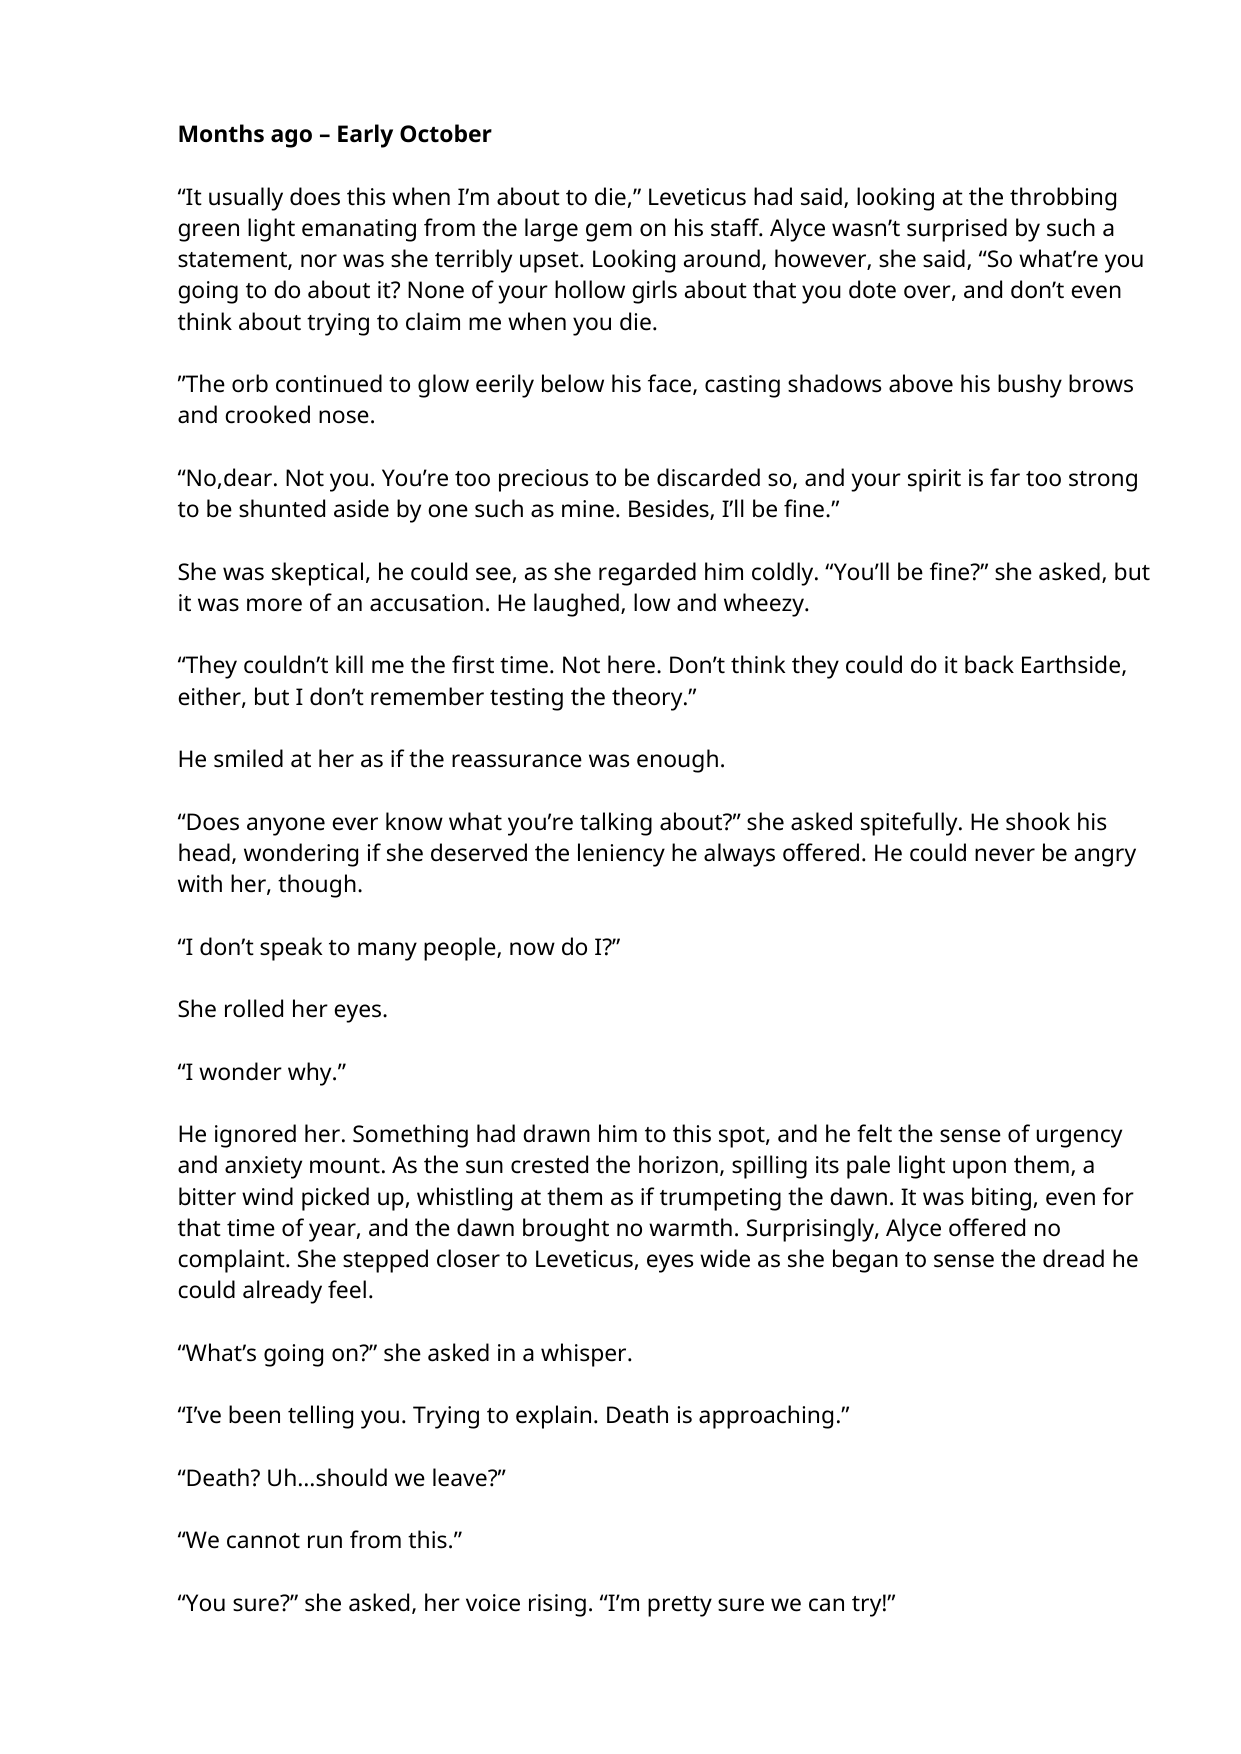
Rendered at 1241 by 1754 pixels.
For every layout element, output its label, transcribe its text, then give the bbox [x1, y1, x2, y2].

text “I wonder why.” [177, 1056, 1152, 1087]
text “We cannot run from this.” [177, 1524, 1152, 1556]
text He ignored her. Something had drawn him to this spot, and he felt the sense of urgency and anxiety mount. As the sun crested the horizon, spilling its pale light upon them, a bitter wind picked up, whistling at them as if trumpeting the dawn. It was biting, even for that time of year, and the dawn brought no warmth. Surprisingly, Alyce offered no complaint. She stepped closer to Leveticus, eyes wide as she began to sense the dread he could already feel. [177, 1118, 1152, 1306]
text “No,dear. Not you. You’re too precious to be discarded so, and your spirit is far too strong to be shunted aside by one such as mine. Besides, I’ll be fine.” [177, 462, 1152, 524]
text “I’ve been telling you. Trying to explain. Death is approaching.” [177, 1399, 1152, 1431]
text “Does anyone ever know what you’re talking about?” she asked spitefully. He shook his head, wondering if she deserved the leniency he always offered. He could never be angry with her, though. [177, 806, 1152, 899]
text She was skeptical, he could see, as she regarded him coldly. “You’ll be fine?” she asked, but it was more of an accusation. He laughed, low and wheezy. [177, 556, 1152, 618]
text “I don’t speak to many people, now do I?” [177, 931, 1152, 962]
text ”The orb continued to glow eerily below his face, casting shadows above his bushy brows and crooked nose. [177, 368, 1152, 431]
text “What’s going on?” she asked in a whisper. [177, 1337, 1152, 1368]
text “It usually does this when I’m about to die,” Leveticus had said, looking at the throbbing green light emanating from the large gem on his staff. Alyce wasn’t surprised by such a statement, nor was she terribly upset. Looking around, however, she said, “So what’re you going to do about it? None of your hollow girls about that you dote over, and don’t even think about trying to claim me when you die. [177, 181, 1152, 337]
text He smiled at her as if the reassurance was enough. [177, 743, 1152, 774]
text “They couldn’t kill me the first time. Not here. Don’t think they could do it back Earthside, either, but I don’t remember testing the theory.” [177, 649, 1152, 712]
text “Death? Uh…should we leave?” [177, 1462, 1152, 1493]
text Months ago – Early October [177, 118, 1152, 149]
text She rolled her eyes. [177, 993, 1152, 1024]
text “You sure?” she asked, her voice rising. “I’m pretty sure we can try!” [177, 1587, 1152, 1618]
